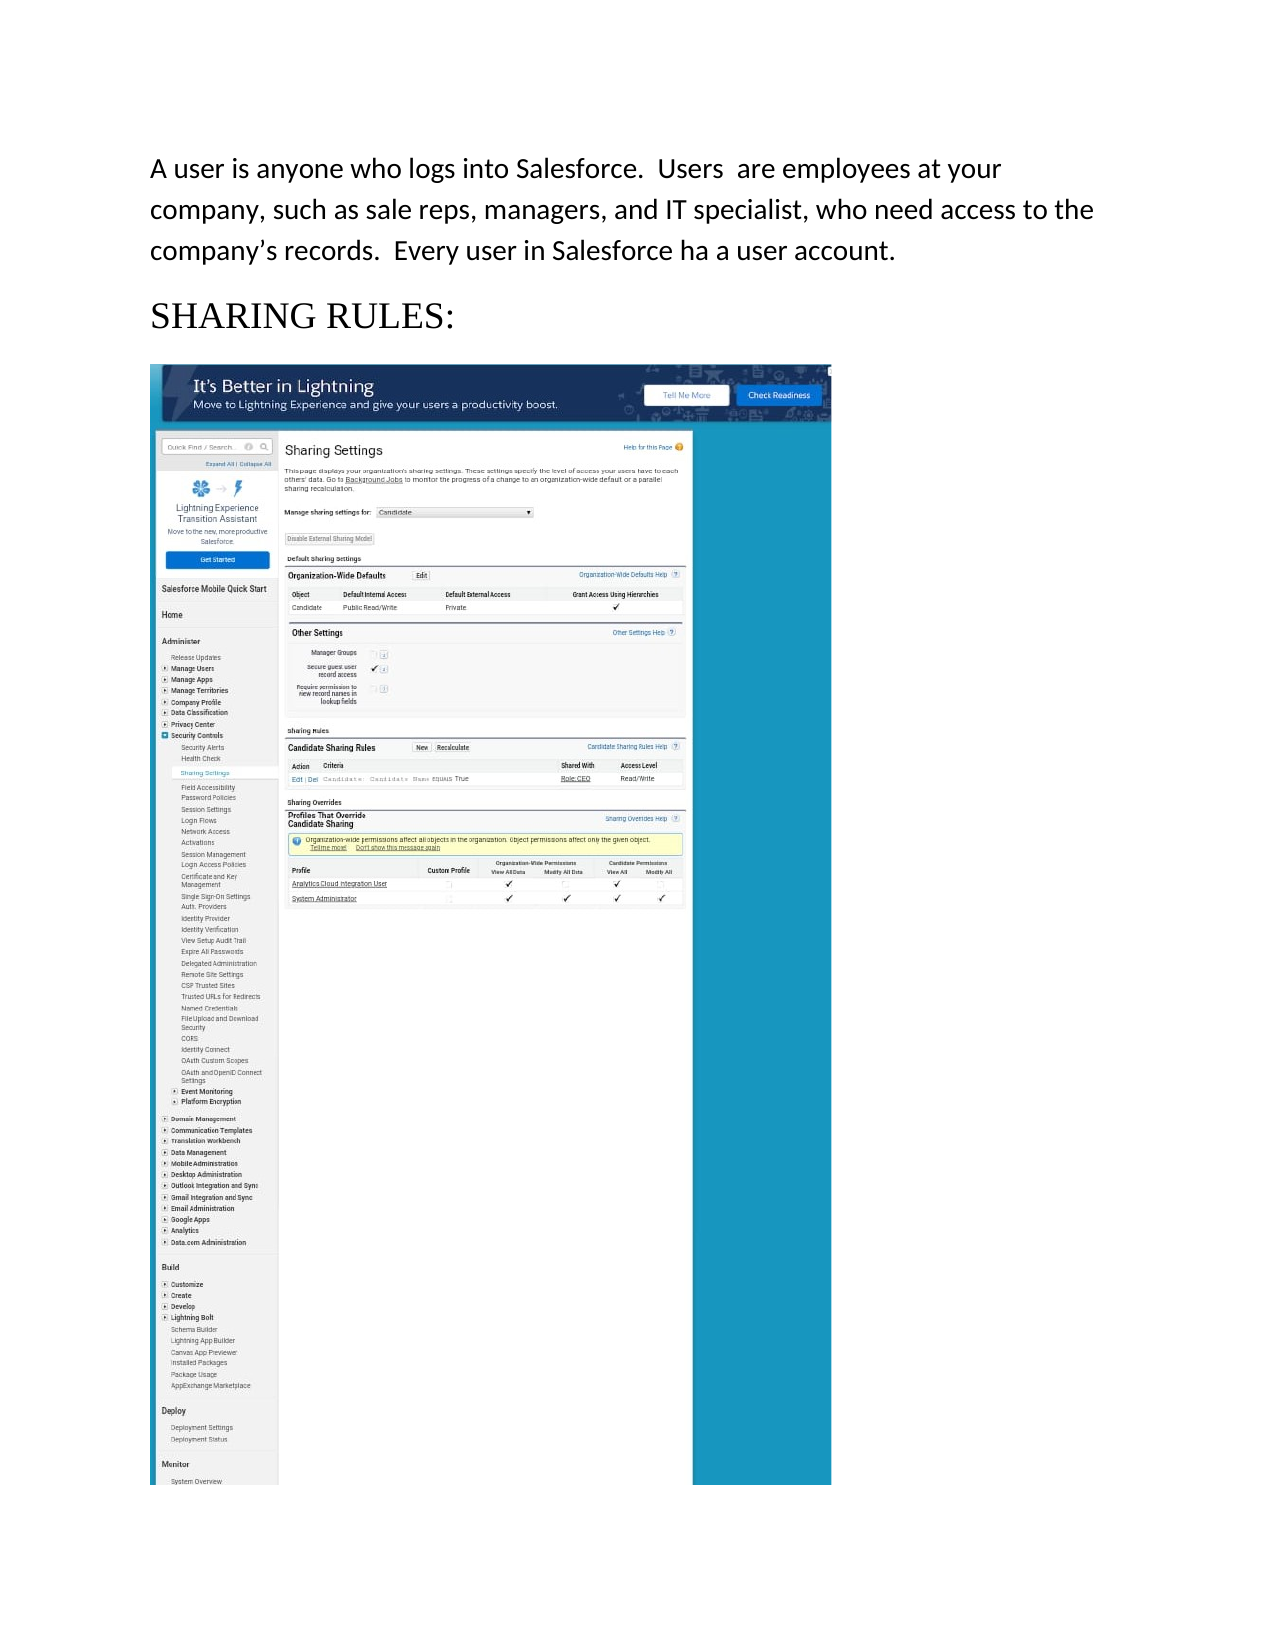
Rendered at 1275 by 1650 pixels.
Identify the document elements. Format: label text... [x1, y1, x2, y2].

text SHARING RULES: [150, 294, 1125, 337]
text A user is anyone who logs into Salesforce. Users are employees at your company, such as sale reps, managers, and IT specialist, who need access to the company’s records. Every user in Salesforce ha a user account. [150, 150, 1125, 267]
picture [150, 364, 832, 1485]
